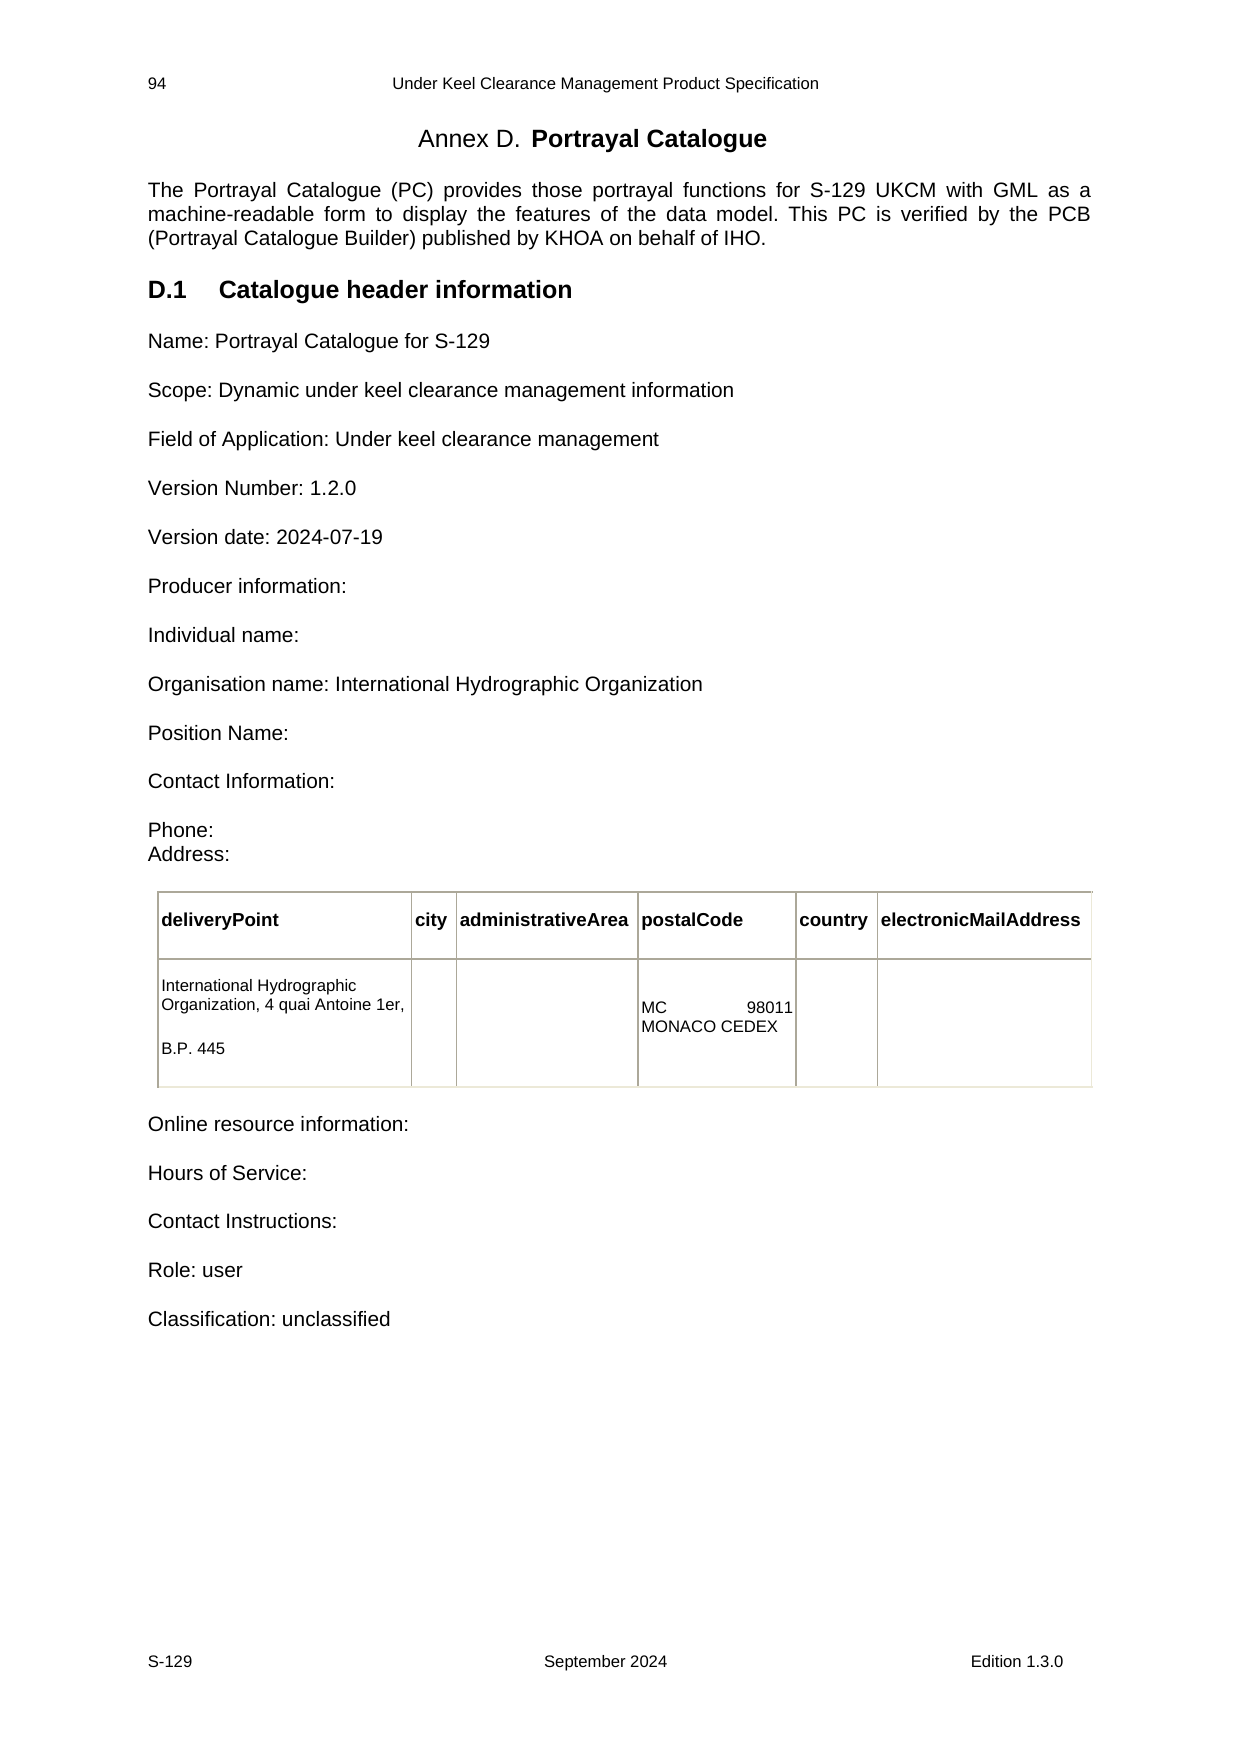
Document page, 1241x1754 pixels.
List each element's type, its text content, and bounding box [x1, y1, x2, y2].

text Scope: Dynamic under keel clearance management information [148, 378, 1092, 402]
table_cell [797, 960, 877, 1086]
text Classification: unclassified [148, 1307, 1092, 1331]
text Individual name: [148, 622, 1092, 646]
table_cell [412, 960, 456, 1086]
text Role: user [148, 1258, 1092, 1282]
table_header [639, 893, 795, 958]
text Catalogue header information [148, 275, 1092, 304]
text Contact Instructions: [148, 1209, 1092, 1233]
text Producer information: [148, 573, 1092, 597]
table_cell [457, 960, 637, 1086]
text The Portrayal Catalogue (PC) provides those portrayal functions for S-129 UKCM with GML as a machine-readable form to display the features of the data model. This PC is verified by the PCB (Portrayal Catalogue Builder) published by KHOA on behalf of IHO. [148, 178, 1092, 250]
text Online resource information: [148, 1087, 1092, 1135]
text Portrayal Catalogue [148, 124, 1092, 153]
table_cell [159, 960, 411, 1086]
text Version date: 2024-07-19 [148, 524, 1092, 548]
text Hours of Service: [148, 1160, 1092, 1184]
text Position Name: [148, 720, 1092, 744]
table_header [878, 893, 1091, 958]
text Name: Portrayal Catalogue for S-129 [148, 329, 1092, 353]
text Field of Application: Under keel clearance management [148, 427, 1092, 451]
text Version Number: 1.2.0 [148, 476, 1092, 499]
text Organisation name: International Hydrographic Organization [148, 671, 1092, 695]
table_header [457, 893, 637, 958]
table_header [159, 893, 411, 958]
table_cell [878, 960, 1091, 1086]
text Contact Information: [148, 769, 1092, 793]
text Phone: Address: [148, 818, 1092, 866]
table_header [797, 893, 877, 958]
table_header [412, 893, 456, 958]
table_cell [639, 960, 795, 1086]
